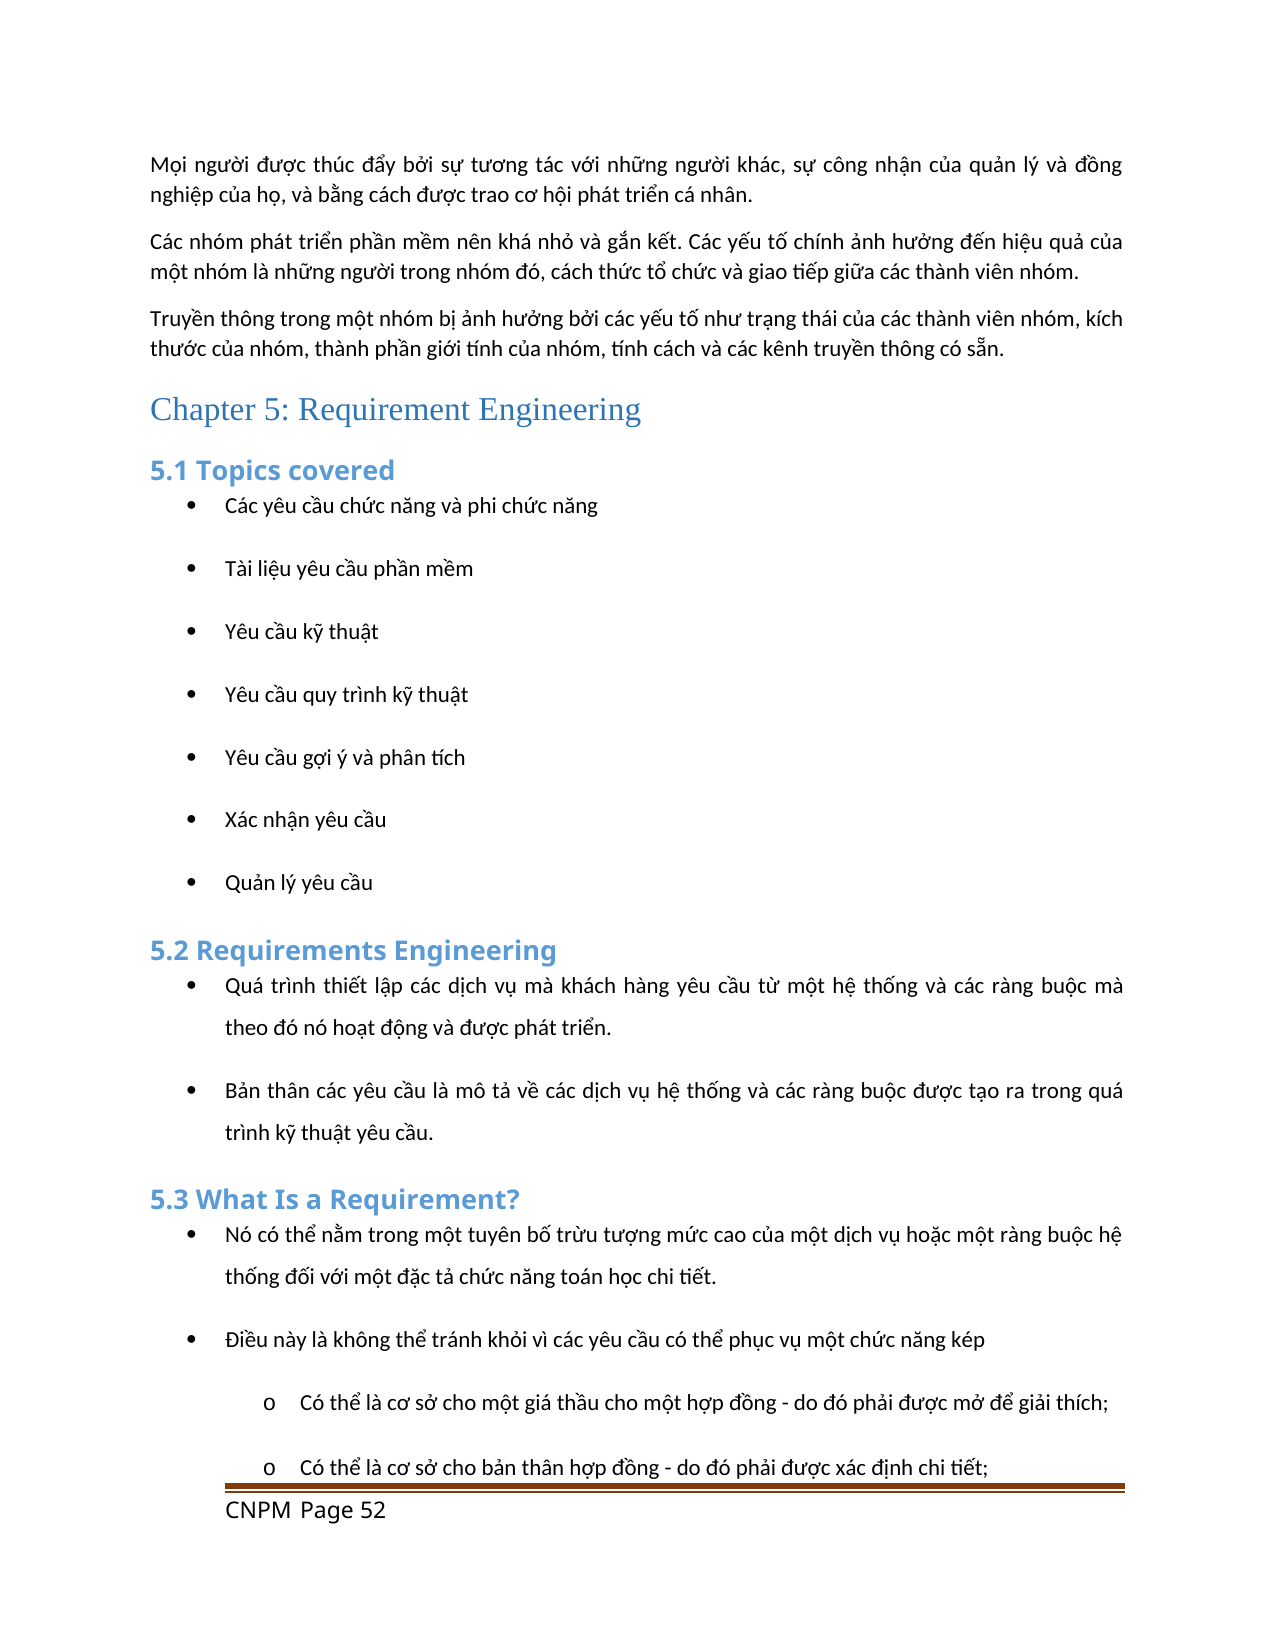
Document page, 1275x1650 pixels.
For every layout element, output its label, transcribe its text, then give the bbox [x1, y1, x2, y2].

list Tài liệu yêu cầu phần mềm [187, 554, 1125, 582]
list Yêu cầu kỹ thuật [187, 617, 1125, 645]
list Yêu cầu quy trình kỹ thuật [187, 680, 1125, 708]
text Truyền thông trong một nhóm bị ảnh hưởng bởi các yếu tố như trạng thái của các thành viên nhóm, kích thước của nhóm, thành phần giới tính của nhóm, tính cách và các kênh truyền thông có sẵn. [150, 304, 1125, 362]
subtitle Chapter 5: Requirement Engineering [150, 389, 1125, 428]
list Bản thân các yêu cầu là mô tả về các dịch vụ hệ thống và các ràng buộc được tạo ra trong quá trình kỹ thuật yêu cầu. [187, 1076, 1125, 1146]
list Có thể là cơ sở cho bản thân hợp đồng - do đó phải được xác định chi tiết; [262, 1453, 1125, 1482]
subtitle 5.3 What Is a Requirement? [150, 1181, 1125, 1217]
list Quá trình thiết lập các dịch vụ mà khách hàng yêu cầu từ một hệ thống và các ràng buộc mà theo đó nó hoạt động và được phát triển. [187, 971, 1125, 1041]
list Có thể là cơ sở cho một giá thầu cho một hợp đồng - do đó phải được mở để giải thích; [262, 1388, 1125, 1417]
text Mọi người được thúc đẩy bởi sự tương tác với những người khác, sự công nhận của quản lý và đồng nghiệp của họ, và bằng cách được trao cơ hội phát triển cá nhân. [150, 150, 1125, 208]
list Xác nhận yêu cầu [187, 806, 1125, 834]
list Nó có thể nằm trong một tuyên bố trừu tượng mức cao của một dịch vụ hoặc một ràng buộc hệ thống đối với một đặc tả chức năng toán học chi tiết. [187, 1220, 1125, 1290]
list Yêu cầu gợi ý và phân tích [187, 743, 1125, 771]
text Các nhóm phát triển phần mềm nên khá nhỏ và gắn kết. Các yếu tố chính ảnh hưởng đến hiệu quả của một nhóm là những người trong nhóm đó, cách thức tổ chức và giao tiếp giữa các thành viên nhóm. [150, 227, 1125, 285]
list Các yêu cầu chức năng và phi chức năng [187, 492, 1125, 519]
list Quản lý yêu cầu [187, 868, 1125, 896]
subtitle 5.2 Requirements Engineering [150, 931, 1125, 968]
list Điều này là không thể tránh khỏi vì các yêu cầu có thể phục vụ một chức năng kép [187, 1325, 1125, 1353]
subtitle 5.1 Topics covered [150, 452, 1125, 489]
